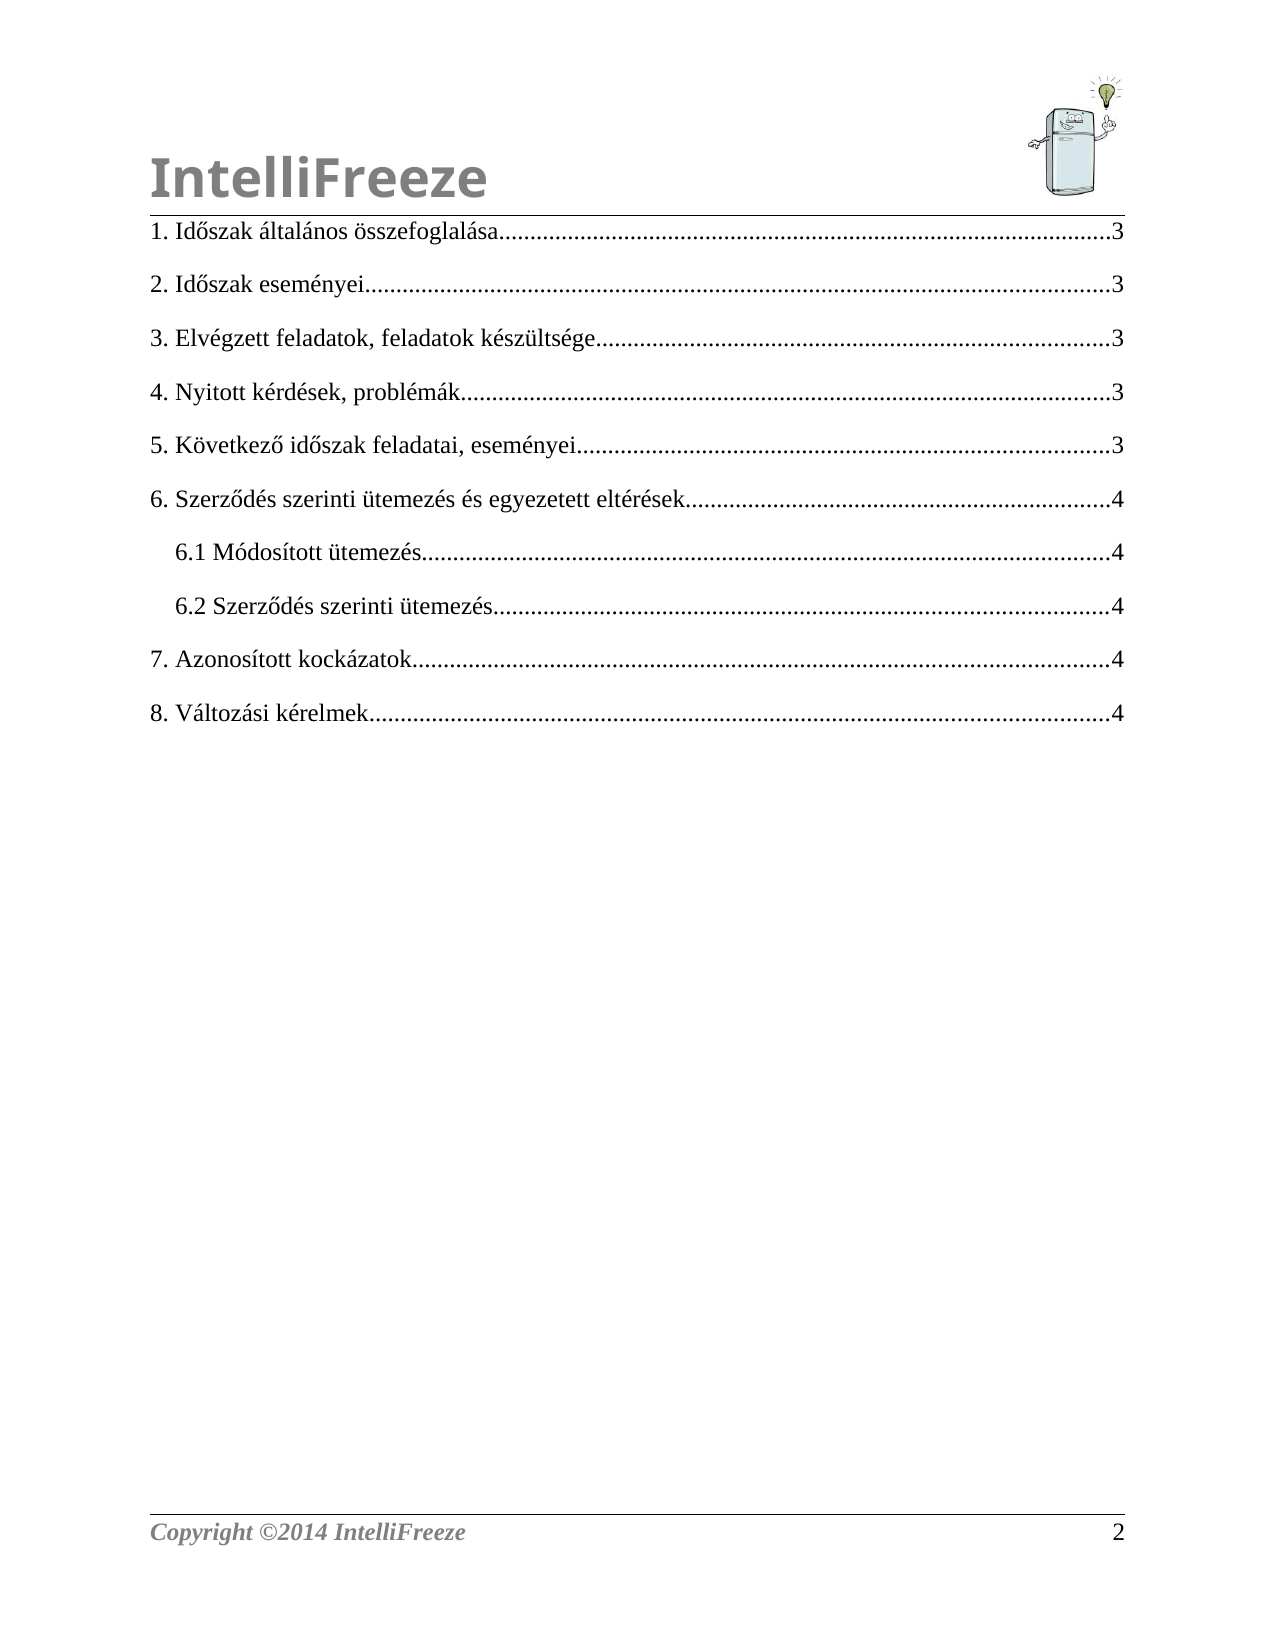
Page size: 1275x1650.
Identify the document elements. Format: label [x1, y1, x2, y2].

picture [1018, 74, 1125, 197]
